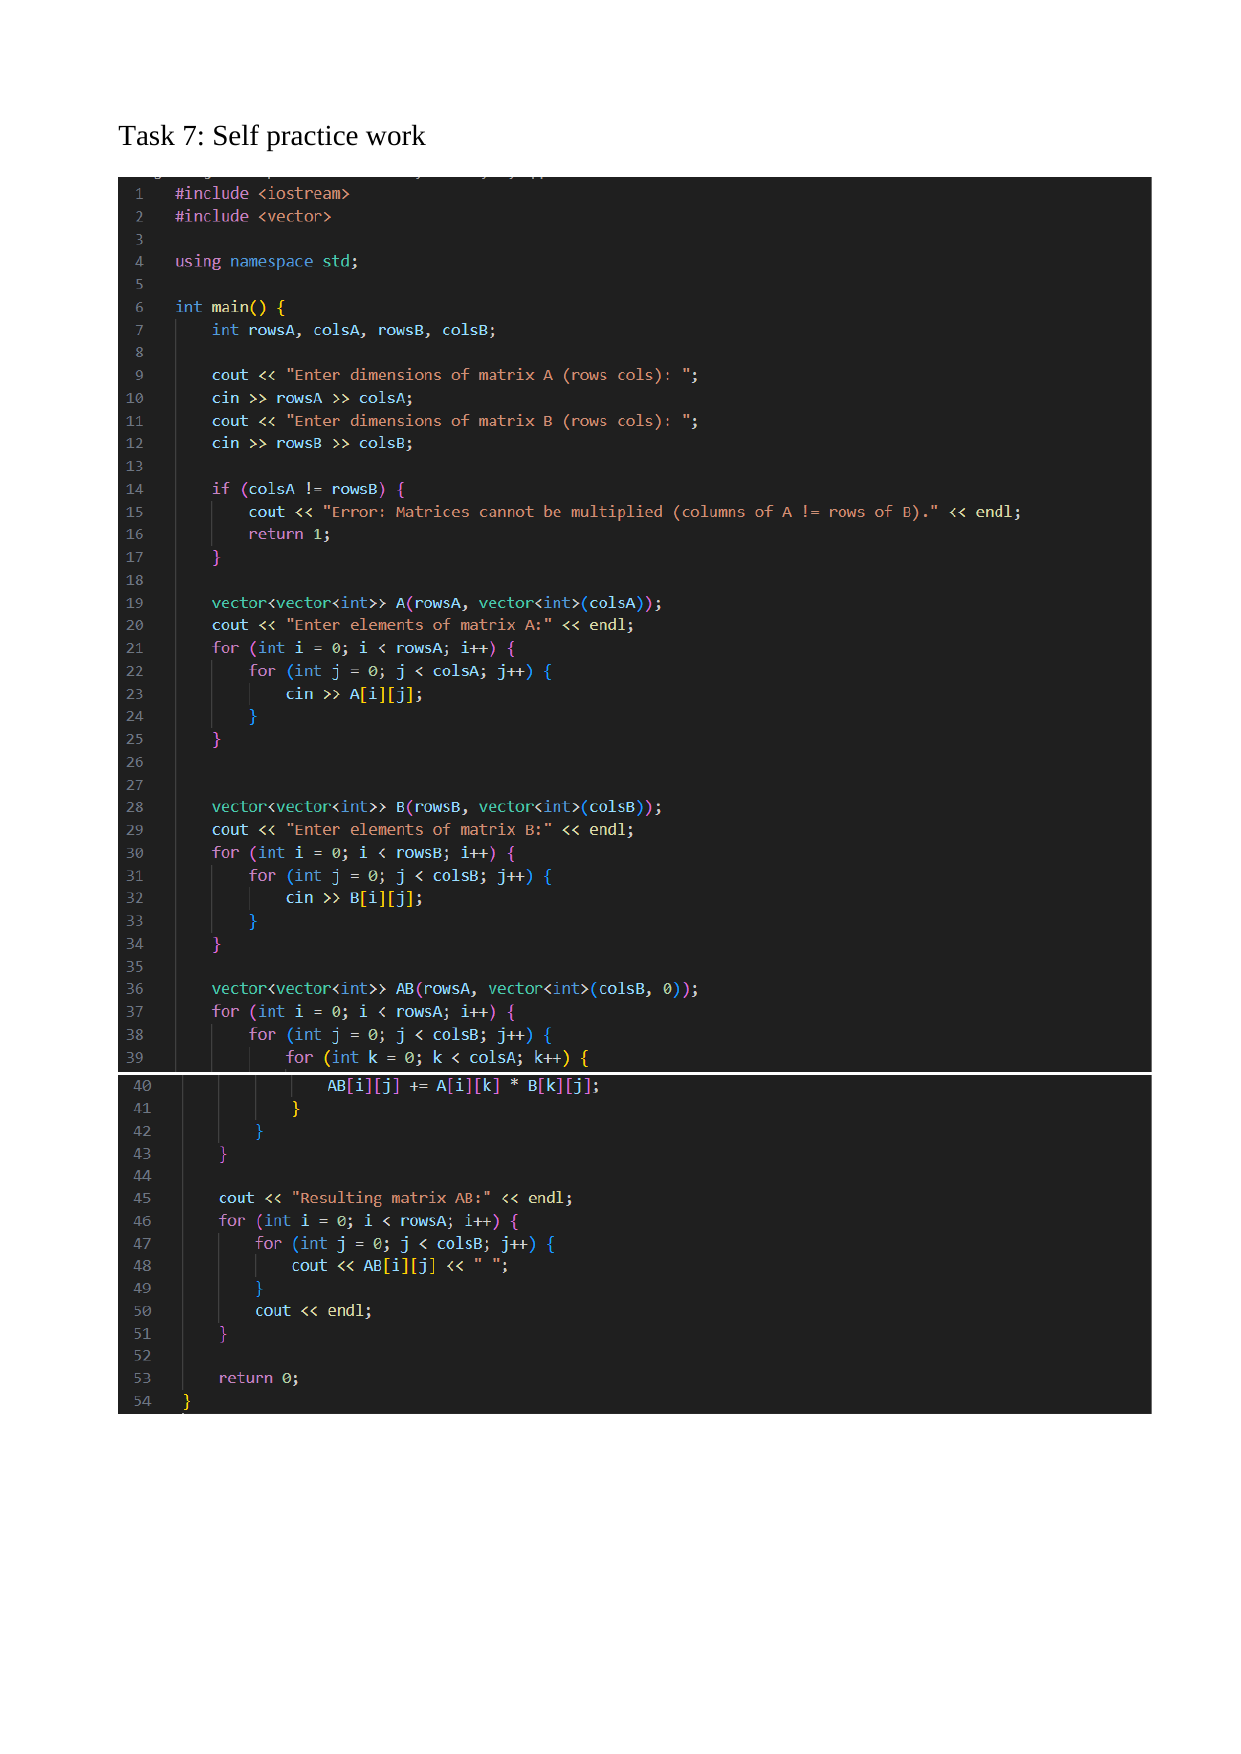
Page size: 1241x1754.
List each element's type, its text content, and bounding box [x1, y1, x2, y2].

text Task 7: Self practice work [118, 118, 1152, 152]
picture [118, 1075, 1152, 1414]
picture [118, 177, 1152, 1072]
